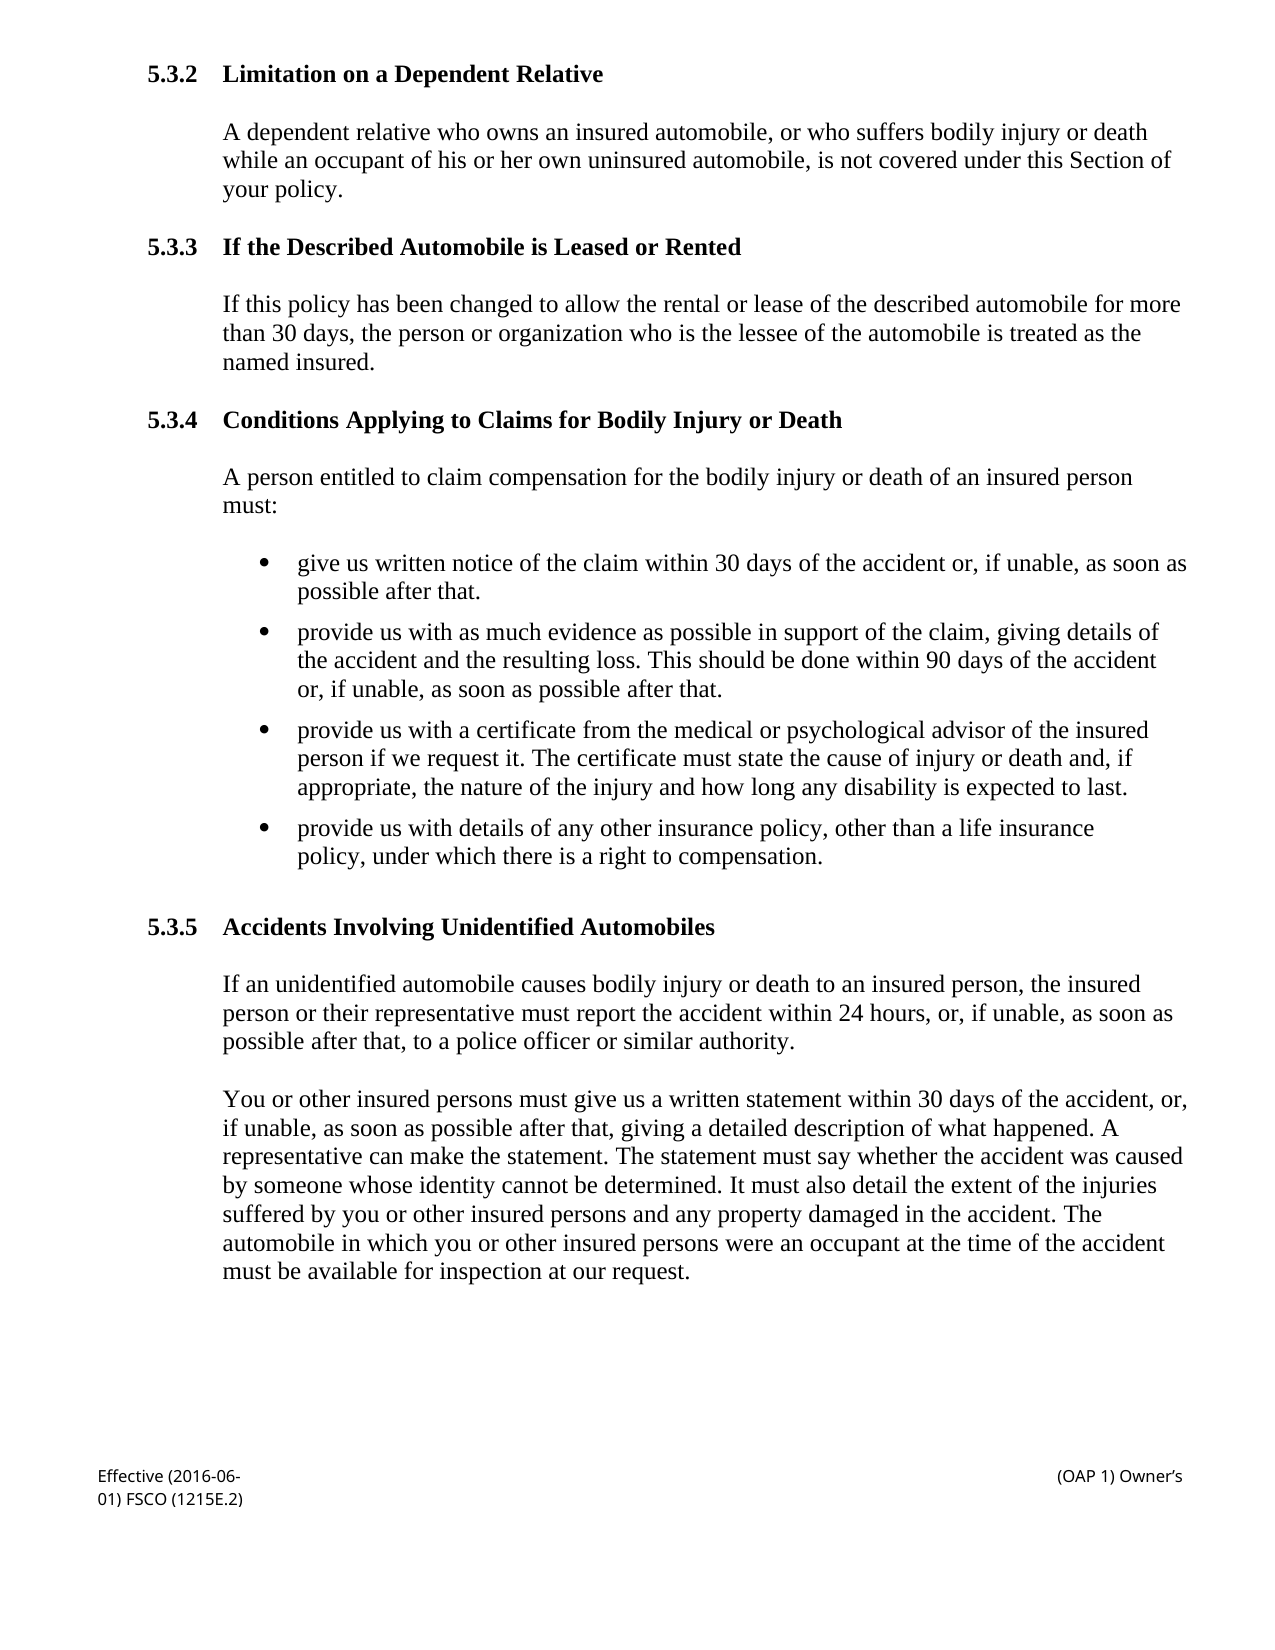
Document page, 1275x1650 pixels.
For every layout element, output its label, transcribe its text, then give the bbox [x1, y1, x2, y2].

text A dependent relative who owns an insured automobile, or who suffers bodily injury or death while an occupant of his or her own uninsured automobile, is not covered under this Section of your policy. [222, 117, 1174, 203]
text If an unidentified automobile causes bodily injury or death to an insured person, the insured person or their representative must report the accident within 24 hours, or, if unable, as soon as possible after that, to a police officer or similar authority. [222, 969, 1173, 1055]
text A person entitled to claim compensation for the bodily injury or death of an insured person must: [222, 462, 1133, 519]
subtitle Limitation on a Dependent Relative [147, 59, 1219, 88]
list provide us with as much evidence as possible in support of the claim, giving details of the accident and the resulting loss. This should be done within 90 days of the accident or, if unable, as soon as possible after that. [260, 618, 1189, 702]
list provide us with details of any other insurance policy, other than a life insurance policy, under which there is a right to compensation. [260, 814, 1169, 870]
text If this policy has been changed to allow the rental or lease of the described automobile for more than 30 days, the person or organization who is the lessee of the automobile is treated as the named insured. [222, 289, 1183, 376]
subtitle If the Described Automobile is Leased or Rented [147, 232, 1219, 261]
subtitle Accidents Involving Unidentified Automobiles [147, 912, 1219, 941]
subtitle Conditions Applying to Claims for Bodily Injury or Death [147, 405, 1219, 433]
list give us written notice of the claim within 30 days of the accident or, if unable, as soon as possible after that. [260, 549, 1187, 605]
list provide us with a certificate from the medical or psychological advisor of the insured person if we request it. The certificate must state the cause of injury or death and, if appropriate, the nature of the injury and how long any disability is expected to last. [260, 716, 1149, 800]
text You or other insured persons must give us a written statement within 30 days of the accident, or, if unable, as soon as possible after that, giving a detailed description of what happened. A representative can make the statement. The statement must say whether the accident was caused by someone whose identity cannot be determined. It must also detail the extent of the injuries suffered by you or other insured persons and any property damaged in the accident. The automobile in which you or other insured persons were an occupant at the time of the accident must be available for inspection at our request. [222, 1084, 1190, 1285]
